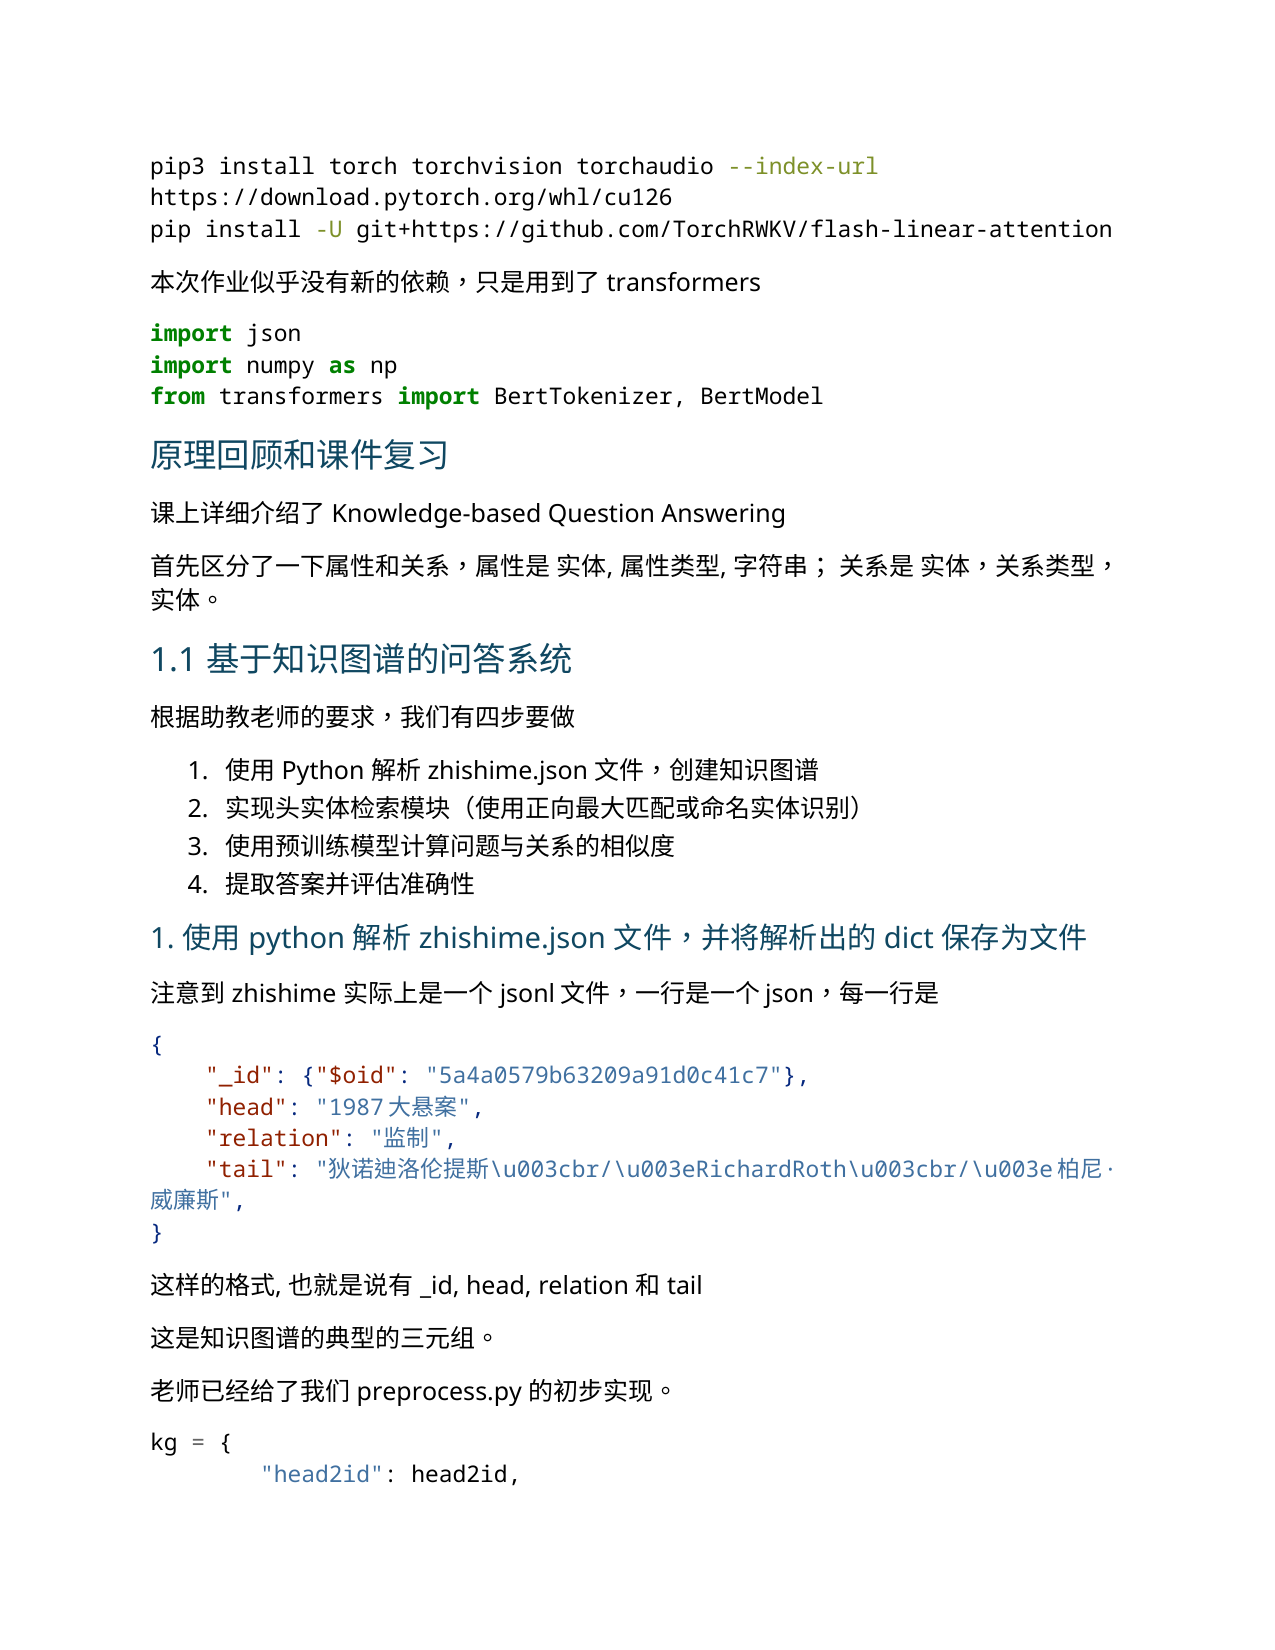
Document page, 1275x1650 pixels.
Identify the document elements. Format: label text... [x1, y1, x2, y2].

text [150, 150, 1125, 244]
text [150, 1426, 1125, 1489]
text 首先区分了一下属性和关系，属性是 实体, 属性类型, 字符串； 关系是 实体，关系类型，实体。 [150, 549, 1125, 617]
text 这是知识图谱的典型的三元组。 [150, 1321, 1125, 1355]
text import json import numpy as np from transformers import BertTokenizer, BertModel [150, 317, 1125, 411]
list 提取答案并评估准确性 [187, 866, 1125, 900]
text 根据助教老师的要求，我们有四步要做 [150, 700, 1125, 734]
subtitle 1.1 基于知识图谱的问答系统 [150, 636, 1125, 681]
text { "_id": {"$oid": "5a4a0579b63209a91d0c41c7"}, "head": "1987大悬案", "relation": "监制", "tail": "狄诺迪洛伦提斯\u003cbr/\u003eRichardRoth\u003cbr/\u003e柏尼·威廉斯", } [150, 1028, 1125, 1247]
list 使用预训练模型计算问题与关系的相似度 [187, 828, 1125, 862]
text 老师已经给了我们 preprocess.py 的初步实现。 [150, 1373, 1125, 1407]
text 这样的格式, 也就是说有 _id, head, relation 和 tail [150, 1268, 1125, 1302]
list 实现头实体检索模块（使用正向最大匹配或命名实体识别） [187, 791, 1125, 825]
text 课上详细介绍了 Knowledge-based Question Answering [150, 496, 1125, 530]
text 注意到 zhishime 实际上是一个 jsonl文件，一行是一个json，每一行是 [150, 975, 1125, 1009]
list 使用 Python 解析 zhishime.json 文件，创建知识图谱 [187, 753, 1125, 787]
text 本次作业似乎没有新的依赖，只是用到了 transformers [150, 264, 1125, 299]
subtitle 1. 使用 python 解析 zhishime.json 文件，并将解析出的 dict 保存为文件 [150, 917, 1125, 957]
subtitle 原理回顾和课件复习 [150, 432, 1125, 477]
